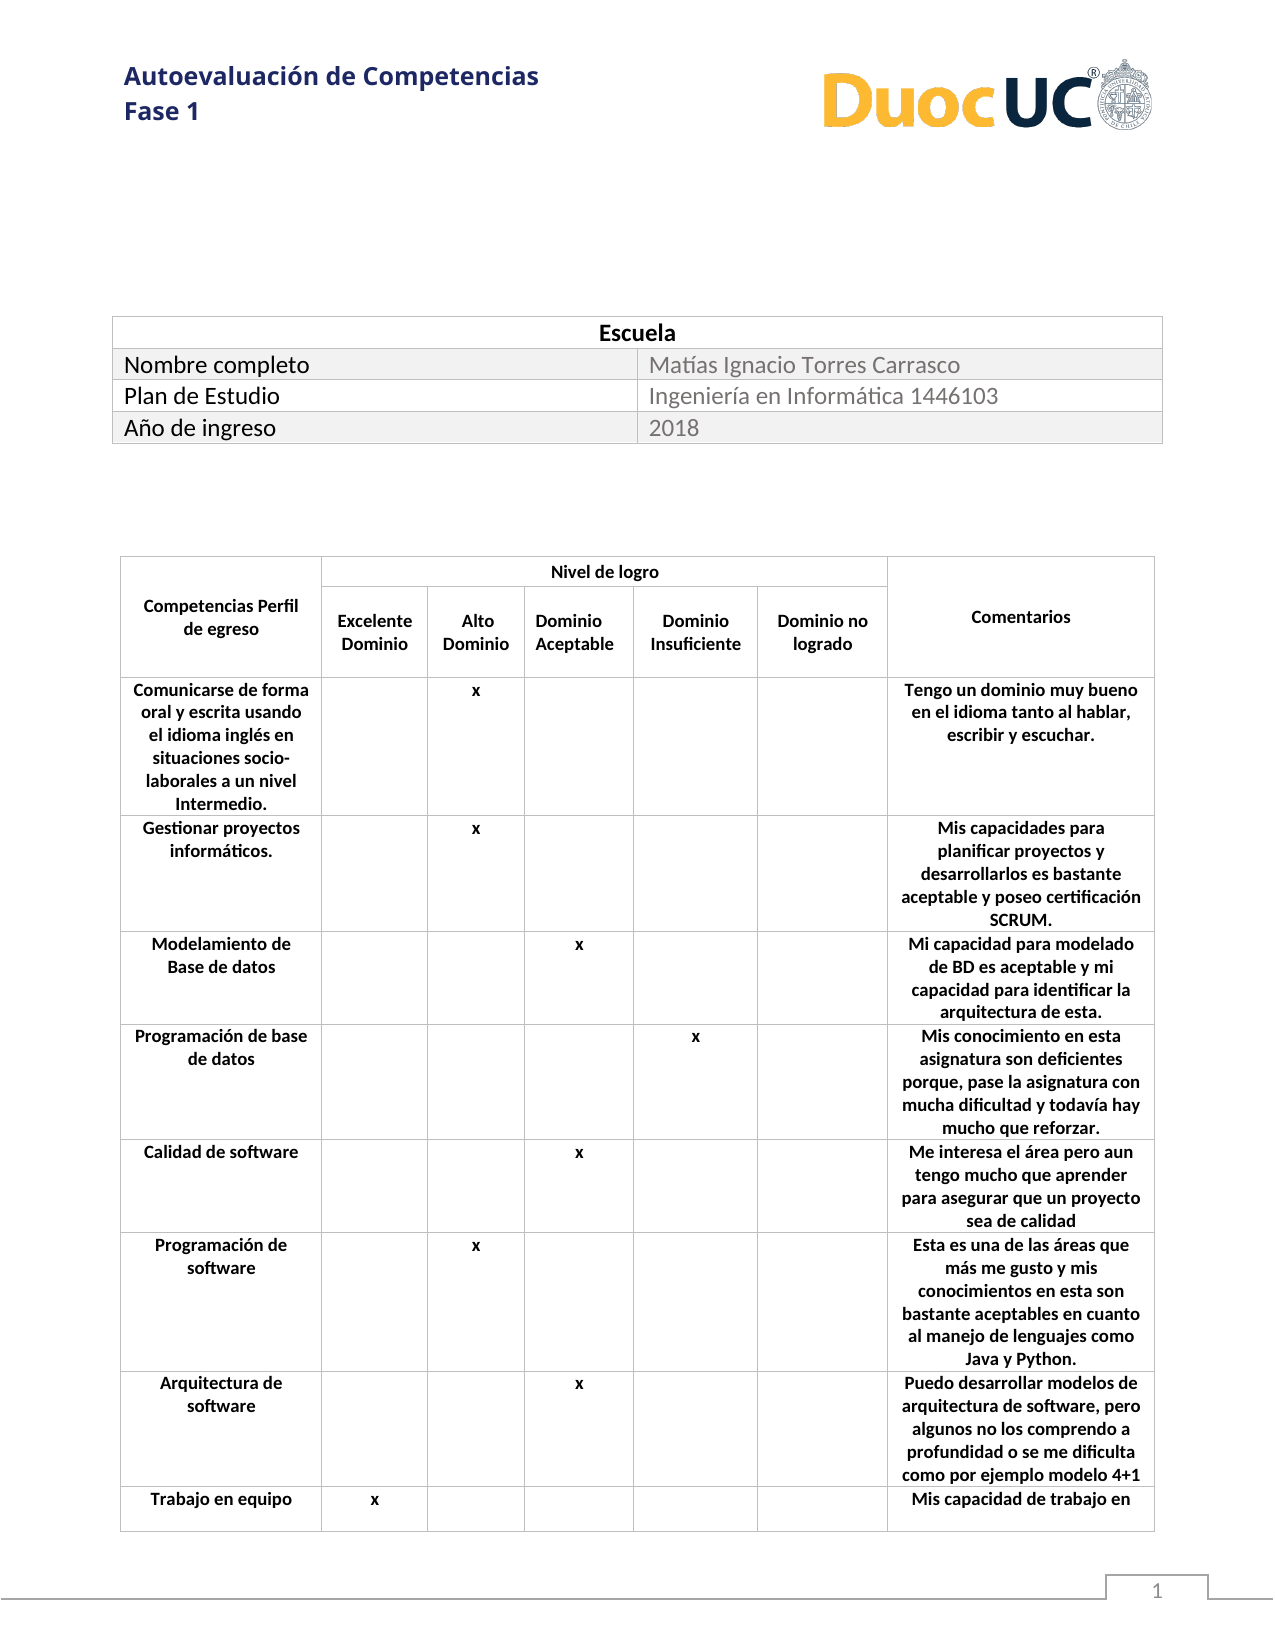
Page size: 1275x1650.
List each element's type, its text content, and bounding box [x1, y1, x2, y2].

table_cell Calidad de software [121, 1140, 321, 1232]
table_cell Matías Ignacio Torres Carrasco [638, 349, 1162, 379]
table_cell x [428, 678, 524, 815]
table_cell x [634, 1025, 757, 1139]
table_header Nivel de logro [322, 557, 887, 586]
table_cell [758, 816, 887, 931]
table_cell Comunicarse de forma oral y escrita usando el idioma inglés en situaciones socio-laborales a un nivel Intermedio. [121, 678, 321, 815]
table_cell [322, 1233, 427, 1371]
table_cell [428, 932, 524, 1024]
table_cell [758, 1233, 887, 1371]
table_cell x [428, 1233, 524, 1371]
table_cell Dominio no logrado [758, 587, 887, 677]
table_cell [634, 932, 757, 1024]
table_cell [428, 1140, 524, 1232]
table_cell [322, 1372, 427, 1486]
table_cell [758, 1372, 887, 1486]
table_cell [322, 816, 427, 931]
table_cell x [525, 1372, 633, 1486]
table_cell Dominio Insuficiente [634, 587, 757, 677]
table_cell Nombre completo [113, 349, 637, 379]
table_cell [525, 1487, 633, 1531]
table_cell Alto Dominio [428, 587, 524, 677]
table_cell [322, 1025, 427, 1139]
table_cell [888, 1487, 1154, 1531]
picture [824, 59, 1152, 130]
table_cell [634, 1487, 757, 1531]
table_cell 2018 [638, 412, 1162, 442]
table_cell Dominio Aceptable [525, 587, 633, 677]
table_cell Arquitectura de software [121, 1372, 321, 1486]
table_cell [634, 1140, 757, 1232]
table_cell [428, 1372, 524, 1486]
table_cell Trabajo en equipo [121, 1487, 321, 1531]
table_cell Excelente Dominio [322, 587, 427, 677]
table_cell Ingeniería en Informática 1446103 [638, 380, 1162, 411]
table_cell [525, 816, 633, 931]
table_cell [525, 678, 633, 815]
table_cell [758, 1487, 887, 1531]
table_cell Año de ingreso [113, 412, 637, 442]
table_cell [322, 678, 427, 815]
table_cell [525, 1025, 633, 1139]
table_cell Mis conocimiento en esta asignatura son deficientes porque, pase la asignatura con mucha dificultad y todavía hay mucho que reforzar. [888, 1025, 1154, 1139]
table_header Competencias Perfil de egreso [121, 557, 321, 677]
table_cell [428, 1487, 524, 1531]
table_cell [634, 678, 757, 815]
table_cell [758, 932, 887, 1024]
table_cell [322, 932, 427, 1024]
table_cell Me interesa el área pero aun tengo mucho que aprender para asegurar que un proyecto sea de calidad [888, 1140, 1154, 1232]
table_cell Mi capacidad para modelado de BD es aceptable y mi capacidad para identificar la arquitectura de esta. [888, 932, 1154, 1024]
table_cell [758, 1025, 887, 1139]
table_header Escuela [113, 317, 1162, 348]
table_cell Puedo desarrollar modelos de arquitectura de software, pero algunos no los comprendo a profundidad o se me dificulta como por ejemplo modelo 4+1 [888, 1372, 1154, 1486]
table_cell x [525, 932, 633, 1024]
table_cell [634, 1372, 757, 1486]
table_cell Programación de base de datos [121, 1025, 321, 1139]
table_cell Plan de Estudio [113, 380, 637, 411]
table_cell [525, 1233, 633, 1371]
table_cell [322, 1140, 427, 1232]
table_header Comentarios [888, 557, 1154, 677]
table_cell [428, 1025, 524, 1139]
table_cell Gestionar proyectos informáticos. [121, 816, 321, 931]
table_cell [758, 678, 887, 815]
table_cell Modelamiento de Base de datos [121, 932, 321, 1024]
table_cell x [525, 1140, 633, 1232]
table_cell Programación de software [121, 1233, 321, 1371]
table_cell [634, 816, 757, 931]
table_cell Esta es una de las áreas que más me gusto y mis conocimientos en esta son bastante aceptables en cuanto al manejo de lenguajes como Java y Python. [888, 1233, 1154, 1371]
table_cell Mis capacidades para planificar proyectos y desarrollarlos es bastante aceptable y poseo certificación SCRUM. [888, 816, 1154, 931]
table_cell x [322, 1487, 427, 1531]
table_cell [634, 1233, 757, 1371]
table_cell [758, 1140, 887, 1232]
table_cell Tengo un dominio muy bueno en el idioma tanto al hablar, escribir y escuchar. [888, 678, 1154, 815]
table_cell x [428, 816, 524, 931]
